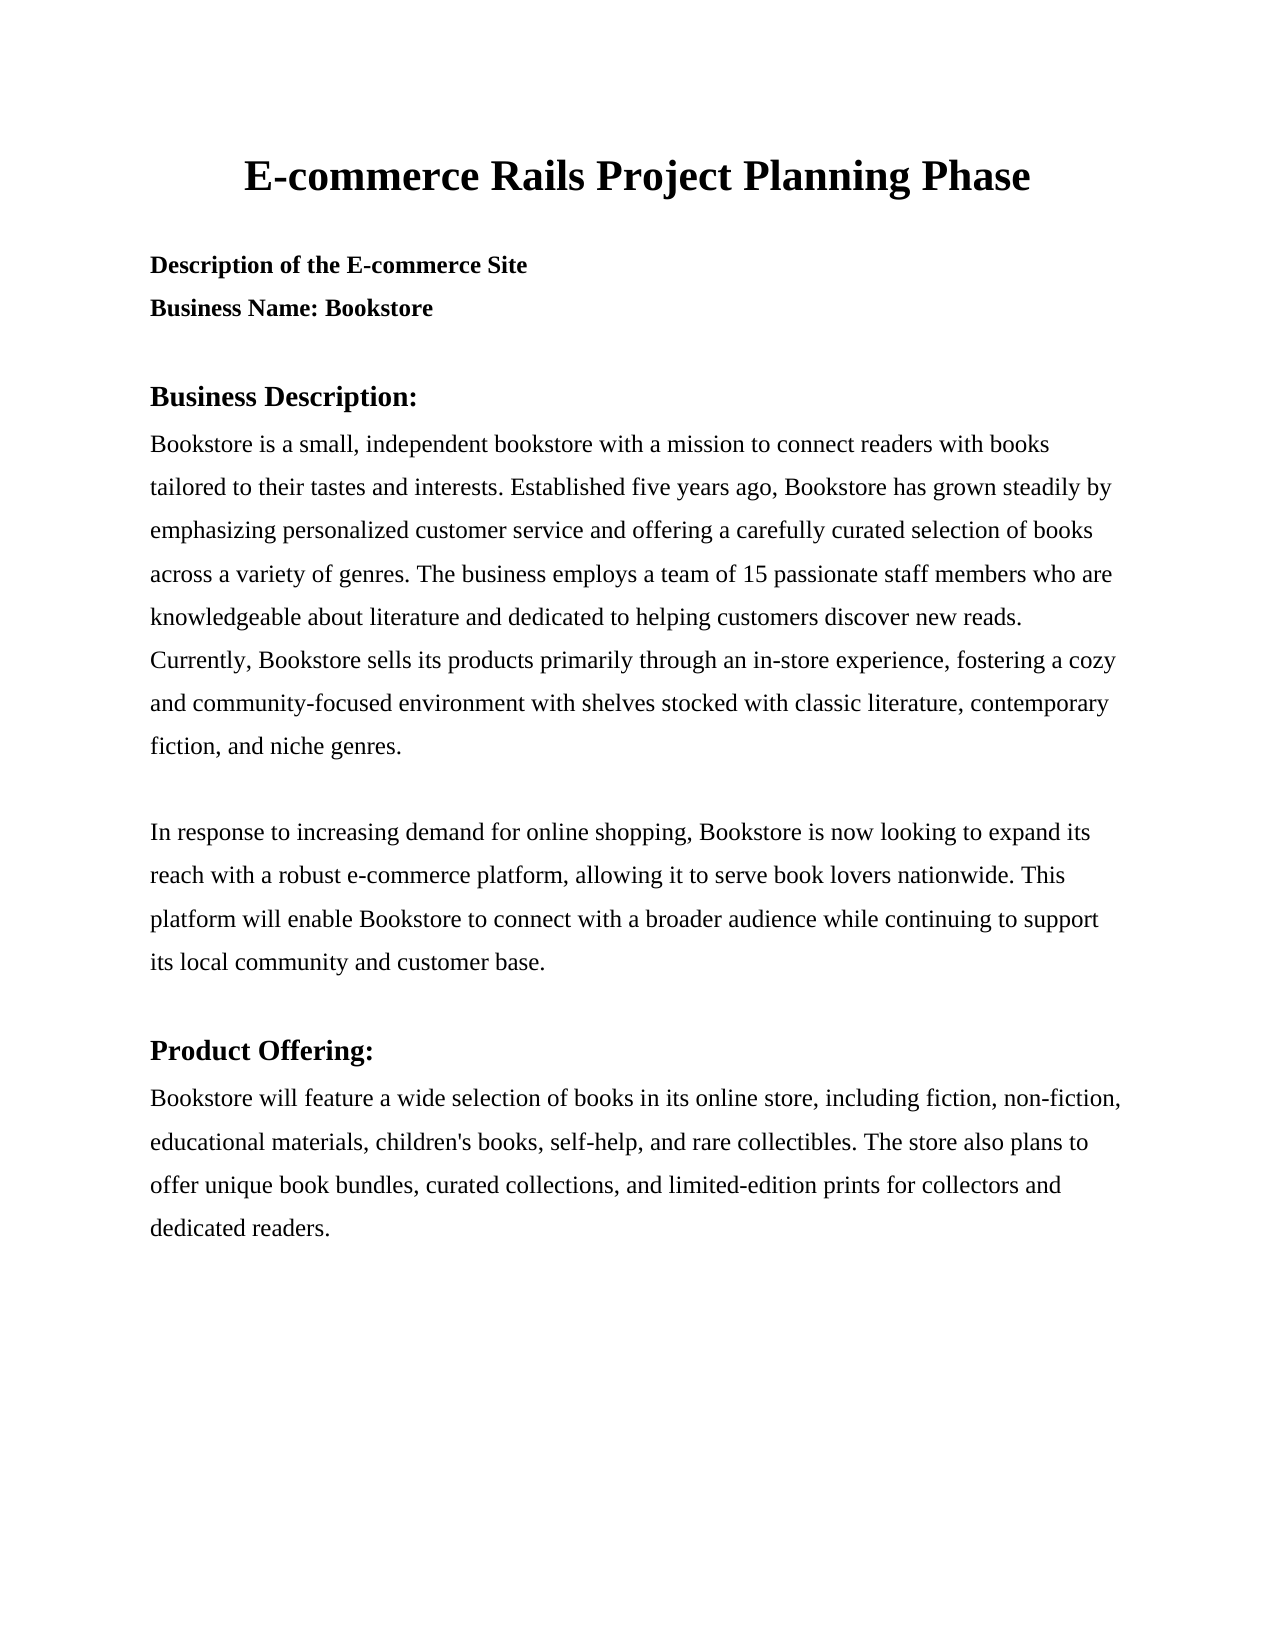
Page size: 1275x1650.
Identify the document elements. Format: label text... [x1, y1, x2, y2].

text In response to increasing demand for online shopping, Bookstore is now looking to expand its reach with a robust e-commerce platform, allowing it to serve book lovers nationwide. This platform will enable Bookstore to connect with a broader audience while continuing to support its local community and customer base. [150, 817, 1125, 976]
text Product Offering: [150, 1033, 1125, 1067]
text Business Description: [150, 379, 1125, 413]
title E-commerce Rails Project Planning Phase [150, 150, 1125, 200]
text Business Name: Bookstore [150, 293, 1125, 322]
text Description of the E-commerce Site [150, 250, 1125, 278]
text Bookstore is a small, independent bookstore with a mission to connect readers with books tailored to their tastes and interests. Established five years ago, Bookstore has grown steadily by emphasizing personalized customer service and offering a carefully curated selection of books across a variety of genres. The business employs a team of 15 passionate staff members who are knowledgeable about literature and dedicated to helping customers discover new reads. Currently, Bookstore sells its products primarily through an in-store experience, fostering a cozy and community-focused environment with shelves stocked with classic literature, contemporary fiction, and niche genres. [150, 429, 1125, 760]
text Bookstore will feature a wide selection of books in its online store, including fiction, non-fiction, educational materials, children's books, self-help, and rare collectibles. The store also plans to offer unique book bundles, curated collections, and limited-edition prints for collectors and dedicated readers. [150, 1083, 1125, 1242]
